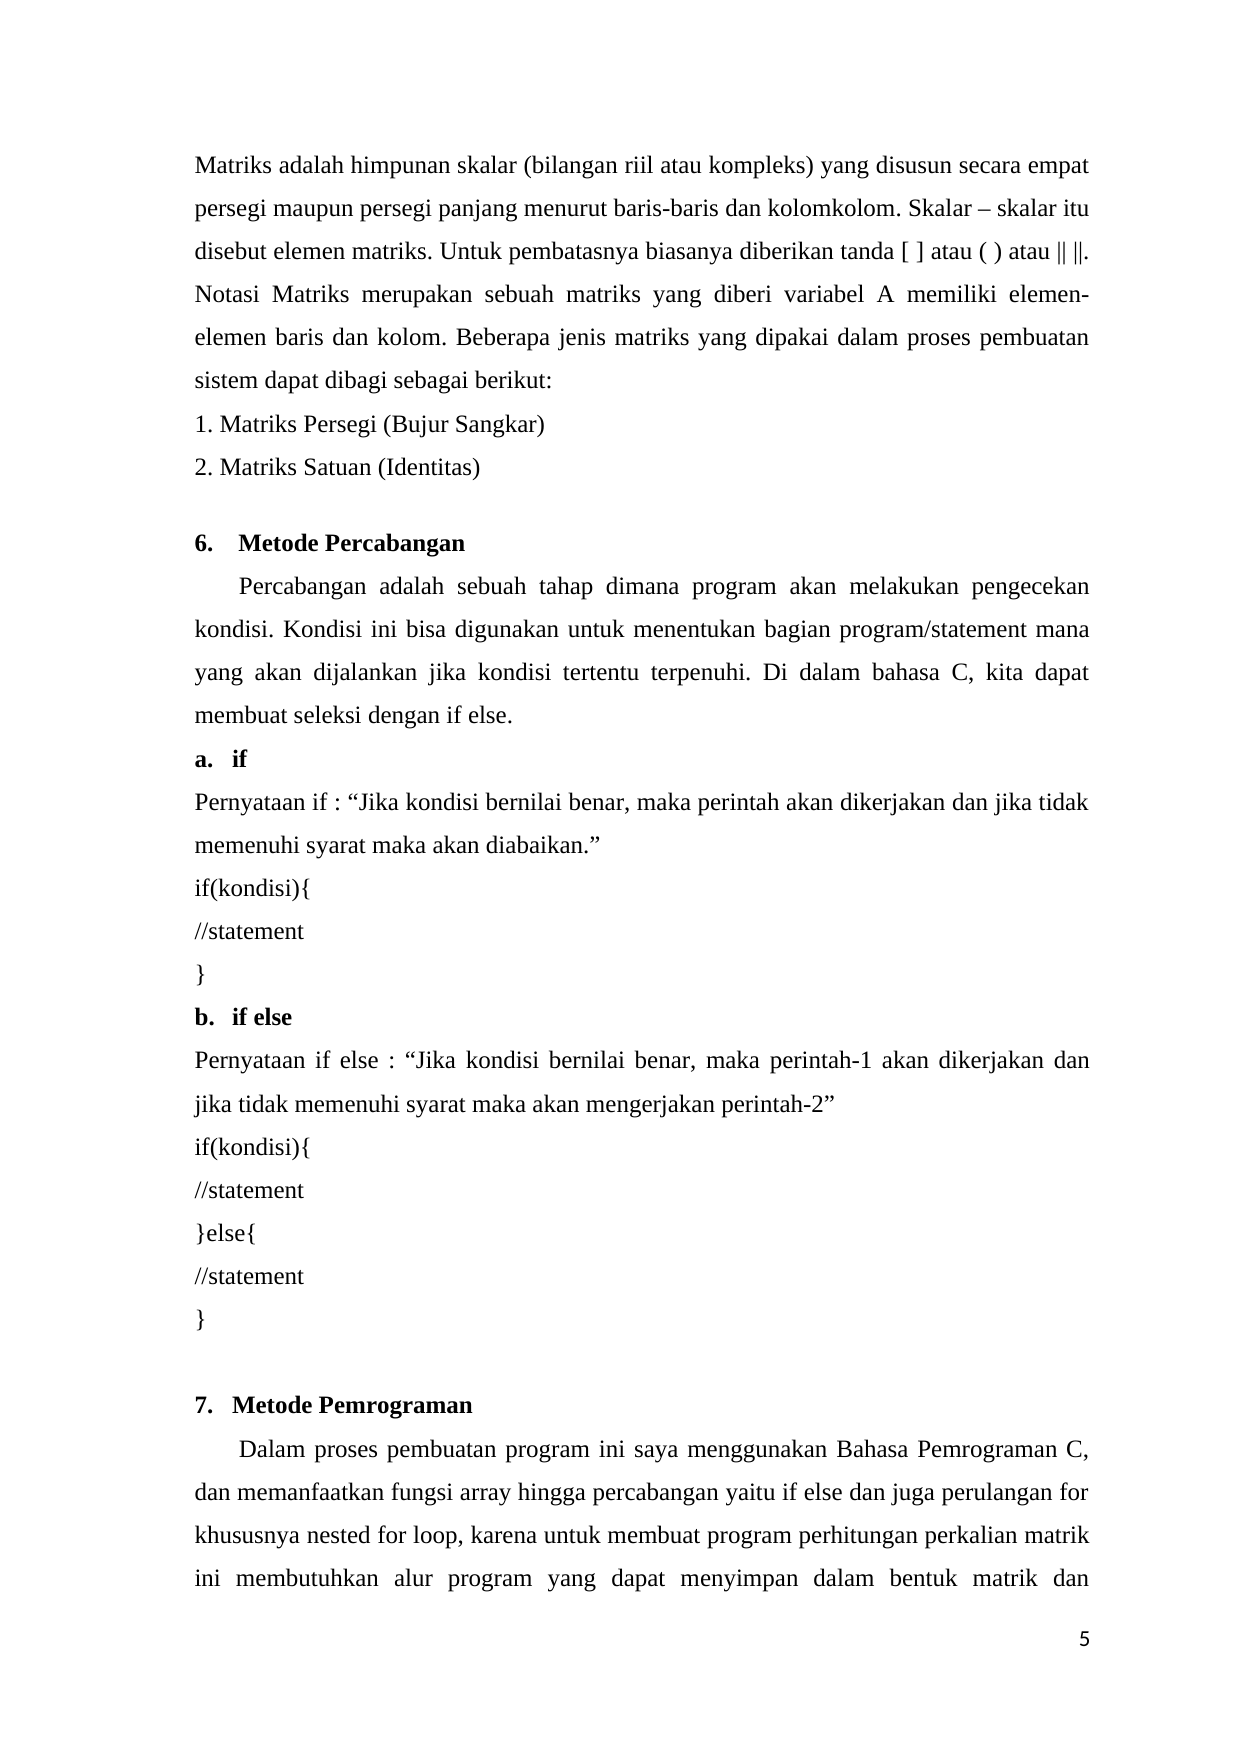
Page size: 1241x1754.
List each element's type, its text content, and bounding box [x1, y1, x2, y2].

text Pernyataan if else : “Jika kondisi bernilai benar, maka perintah-1 akan dikerjakan dan jika tidak memenuhi syarat maka akan mengerjakan perintah-2” [194, 1046, 1090, 1117]
text //statement [194, 916, 1090, 945]
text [194, 1434, 1090, 1592]
text Matriks adalah himpunan skalar (bilangan riil atau kompleks) yang disusun secara empat persegi maupun persegi panjang menurut baris-baris dan kolomkolom. Skalar – skalar itu disebut elemen matriks. Untuk pembatasnya biasanya diberikan tanda [ ] atau ( ) atau || ||. Notasi Matriks merupakan sebuah matriks yang diberi variabel A memiliki elemen-elemen baris dan kolom. Beberapa jenis matriks yang dipakai dalam proses pembuatan sistem dapat dibagi sebagai berikut: [194, 150, 1090, 394]
text }else{ [194, 1218, 1090, 1247]
text Percabangan adalah sebuah tahap dimana program akan melakukan pengecekan kondisi. Kondisi ini bisa digunakan untuk menentukan bagian program/statement mana yang akan dijalankan jika kondisi tertentu terpenuhi. Di dalam bahasa C, kita dapat membuat seleksi dengan if else. [194, 571, 1090, 729]
list Metode Percabangan [194, 528, 1090, 557]
list if [194, 744, 1090, 772]
text } [194, 1304, 1090, 1333]
text if(kondisi){ [194, 873, 1090, 902]
text } [194, 959, 1090, 988]
list if else [194, 1002, 1090, 1031]
text //statement [194, 1175, 1090, 1204]
text //statement [194, 1261, 1090, 1290]
text Pernyataan if : “Jika kondisi bernilai benar, maka perintah akan dikerjakan dan jika tidak memenuhi syarat maka akan diabaikan.” [194, 787, 1090, 859]
text 2. Matriks Satuan (Identitas) [194, 452, 1090, 481]
text if(kondisi){ [194, 1132, 1090, 1161]
list Metode Pemrograman [194, 1391, 1090, 1419]
text 1. Matriks Persegi (Bujur Sangkar) [194, 409, 1090, 437]
